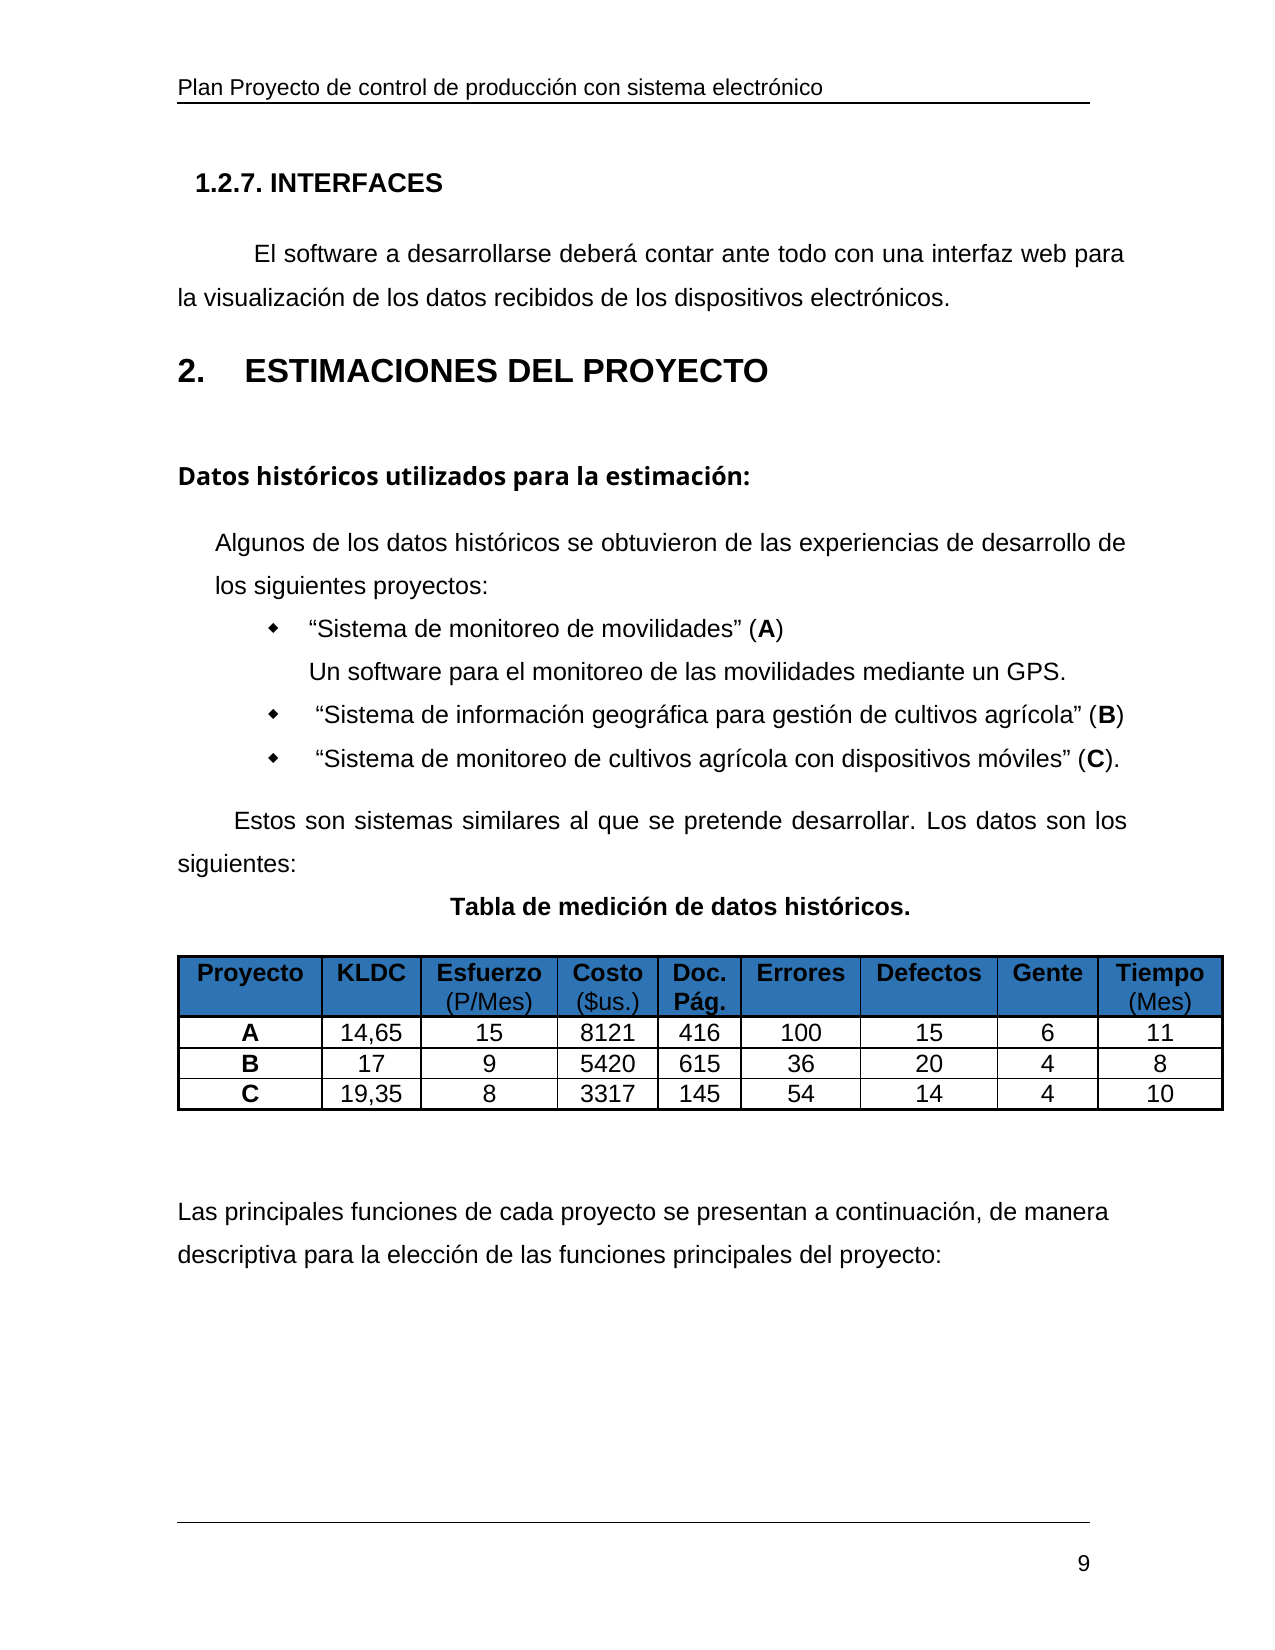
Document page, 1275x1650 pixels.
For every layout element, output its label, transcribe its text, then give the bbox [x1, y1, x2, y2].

table_cell 4 [998, 1049, 1097, 1077]
text Estos son sistemas similares al que se pretende desarrollar. Los datos son los siguientes: [177, 806, 1127, 878]
table_cell 8 [422, 1079, 557, 1108]
table_cell 14 [861, 1079, 997, 1108]
table_cell 145 [659, 1079, 740, 1108]
text El software a desarrollarse deberá contar ante todo con una interfaz web para la visualización de los datos recibidos de los dispositivos electrónicos. [177, 239, 1127, 311]
table_header Errores [742, 958, 860, 1015]
text Datos históricos utilizados para la estimación: [177, 459, 1127, 493]
table_cell 8121 [558, 1018, 657, 1047]
text Las principales funciones de cada proyecto se presentan a continuación, de manera descriptiva para la elección de las funciones principales del proyecto: [177, 1197, 1127, 1269]
table_header Defectos [861, 958, 997, 1015]
table_cell A [180, 1018, 321, 1047]
text INTERFACES [195, 167, 1127, 198]
table_cell C [180, 1079, 321, 1108]
table_cell B [180, 1049, 321, 1077]
table_header Doc. Pág. [659, 958, 740, 1015]
table_cell 15 [422, 1018, 557, 1047]
table_header Proyecto [180, 958, 321, 1015]
table_cell 100 [742, 1018, 860, 1047]
table_cell 8 [1099, 1049, 1221, 1077]
list “Sistema de información geográfica para gestión de cultivos agrícola” (B) [266, 700, 1127, 729]
table_cell 3317 [558, 1079, 657, 1108]
table_header Costo ($us.) [558, 958, 657, 1015]
table_cell 4 [998, 1079, 1097, 1108]
text Tabla de medición de datos históricos. [177, 892, 1127, 921]
table_cell 6 [998, 1018, 1097, 1047]
table_cell 9 [422, 1049, 557, 1077]
table_cell 11 [1099, 1018, 1221, 1047]
table_cell 15 [861, 1018, 997, 1047]
table_cell 54 [742, 1079, 860, 1108]
table_cell 10 [1099, 1079, 1221, 1108]
table_cell 14,65 [323, 1018, 420, 1047]
table_header Esfuerzo (P/Mes) [422, 958, 557, 1015]
table_cell 19,35 [323, 1079, 420, 1108]
table_cell 36 [742, 1049, 860, 1077]
table_cell 17 [323, 1049, 420, 1077]
text Un software para el monitoreo de las movilidades mediante un GPS. [308, 657, 1127, 686]
table_cell 416 [659, 1018, 740, 1047]
text Algunos de los datos históricos se obtuvieron de las experiencias de desarrollo de los siguientes proyectos: [215, 528, 1127, 600]
text ESTIMACIONES DEL PROYECTO [177, 351, 1127, 389]
table_cell 20 [861, 1049, 997, 1077]
table_cell 615 [659, 1049, 740, 1077]
table_header Gente [998, 958, 1097, 1015]
list “Sistema de monitoreo de cultivos agrícola con dispositivos móviles” (C). [266, 744, 1127, 772]
table_cell 5420 [558, 1049, 657, 1077]
table_header Tiempo (Mes) [1099, 958, 1221, 1015]
list “Sistema de monitoreo de movilidades” (A) [266, 614, 1127, 643]
table_header KLDC [323, 958, 420, 1015]
